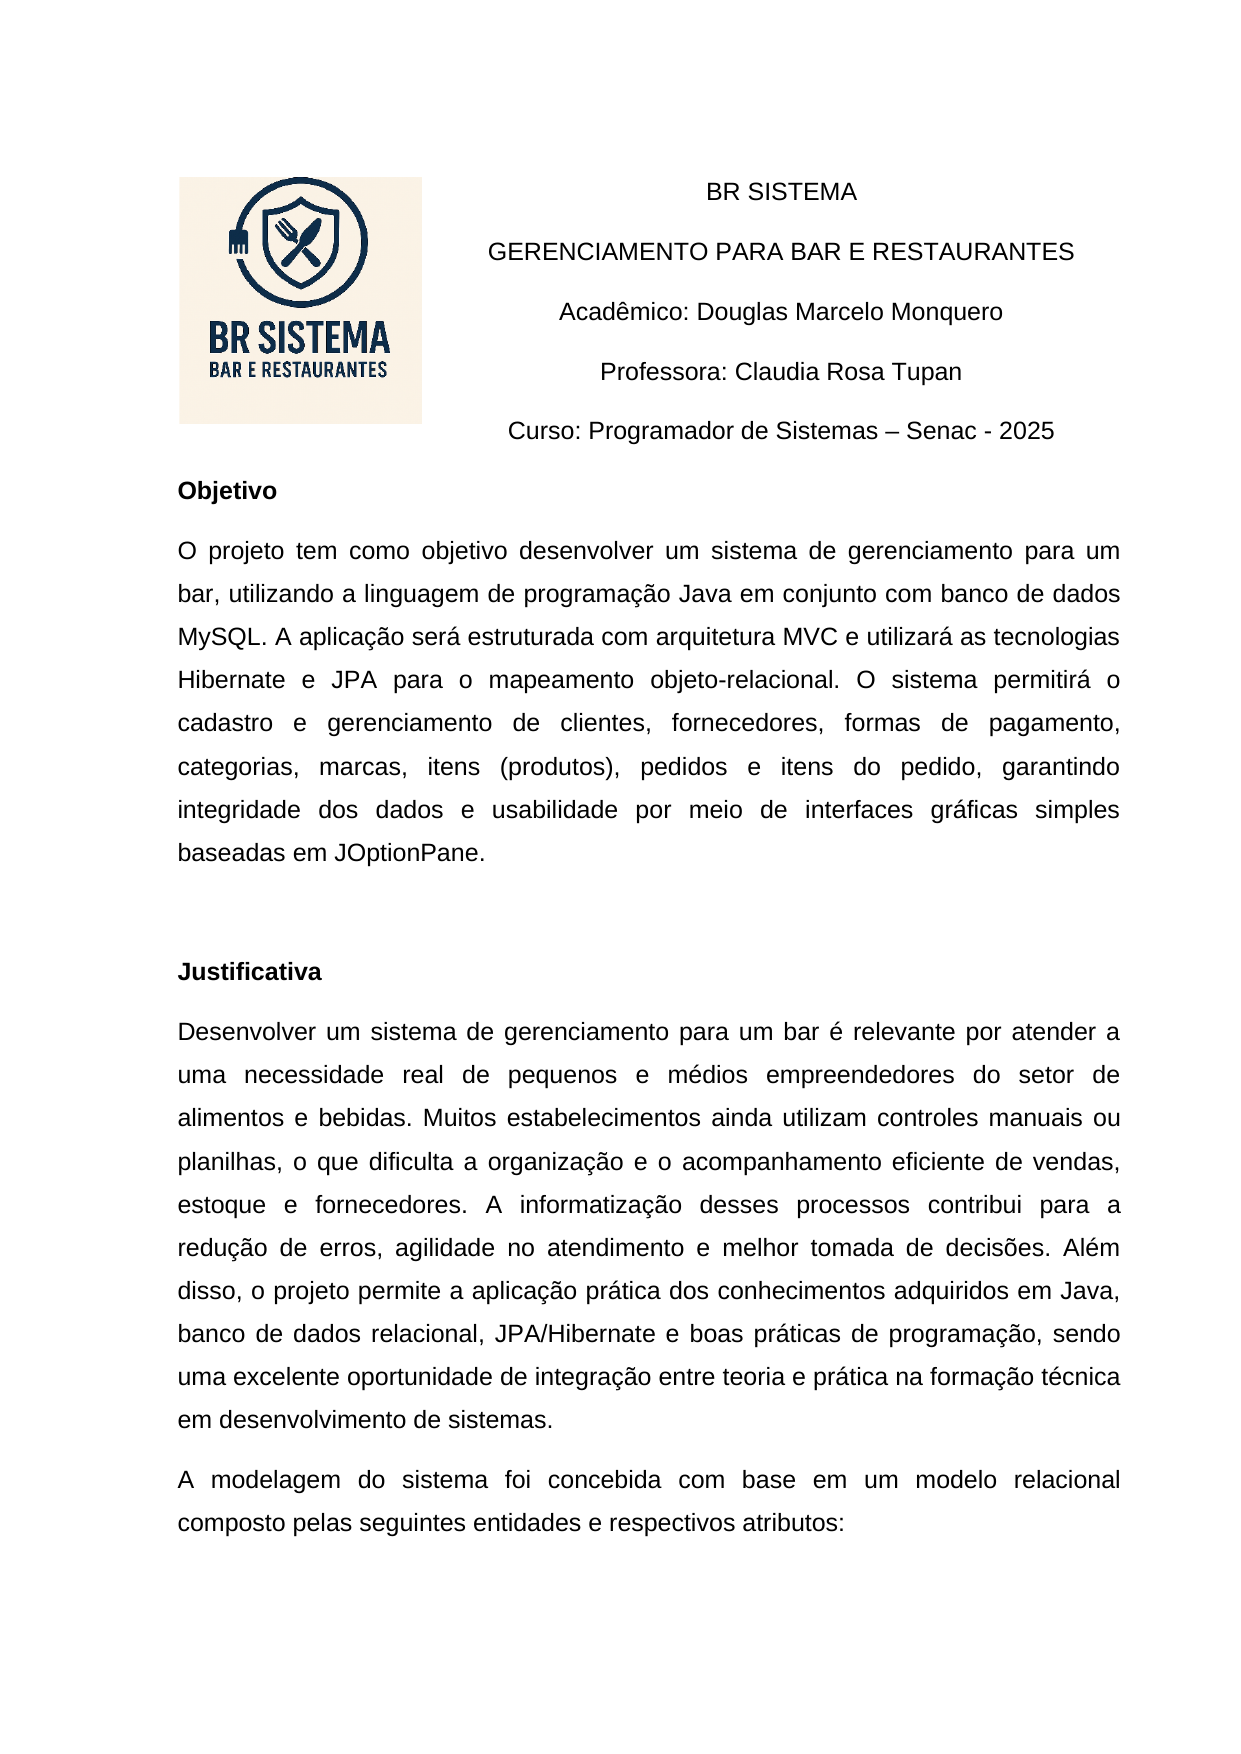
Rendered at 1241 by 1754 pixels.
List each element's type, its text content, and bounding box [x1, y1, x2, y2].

text Acadêmico: Douglas Marcelo Monquero [422, 297, 1122, 326]
text Objetivo [177, 476, 1122, 505]
text BR SISTEMA [422, 177, 1122, 206]
text Curso: Programador de Sistemas – Senac - 2025 [177, 416, 1122, 445]
picture [177, 177, 422, 422]
text Desenvolver um sistema de gerenciamento para um bar é relevante por atender a uma necessidade real de pequenos e médios empreendedores do setor de alimentos e bebidas. Muitos estabelecimentos ainda utilizam controles manuais ou planilhas, o que dificulta a organização e o acompanhamento eficiente de vendas, estoque e fornecedores. A informatização desses processos contribui para a redução de erros, agilidade no atendimento e melhor tomada de decisões. Além disso, o projeto permite a aplicação prática dos conhecimentos adquiridos em Java, banco de dados relacional, JPA/Hibernate e boas práticas de programação, sendo uma excelente oportunidade de integração entre teoria e prática na formação técnica em desenvolvimento de sistemas. [177, 1017, 1122, 1434]
text Professora: Claudia Rosa Tupan [422, 357, 1122, 385]
text GERENCIAMENTO PARA BAR E RESTAURANTES [422, 237, 1122, 266]
text O projeto tem como objetivo desenvolver um sistema de gerenciamento para um bar, utilizando a linguagem de programação Java em conjunto com banco de dados MySQL. A aplicação será estruturada com arquitetura MVC e utilizará as tecnologias Hibernate e JPA para o mapeamento objeto-relacional. O sistema permitirá o cadastro e gerenciamento de clientes, fornecedores, formas de pagamento, categorias, marcas, itens (produtos), pedidos e itens do pedido, garantindo integridade dos dados e usabilidade por meio de interfaces gráficas simples baseadas em JOptionPane. [177, 536, 1122, 867]
text Justificativa [177, 957, 1122, 986]
text A modelagem do sistema foi concebida com base em um modelo relacional composto pelas seguintes entidades e respectivos atributos: [177, 1465, 1122, 1537]
